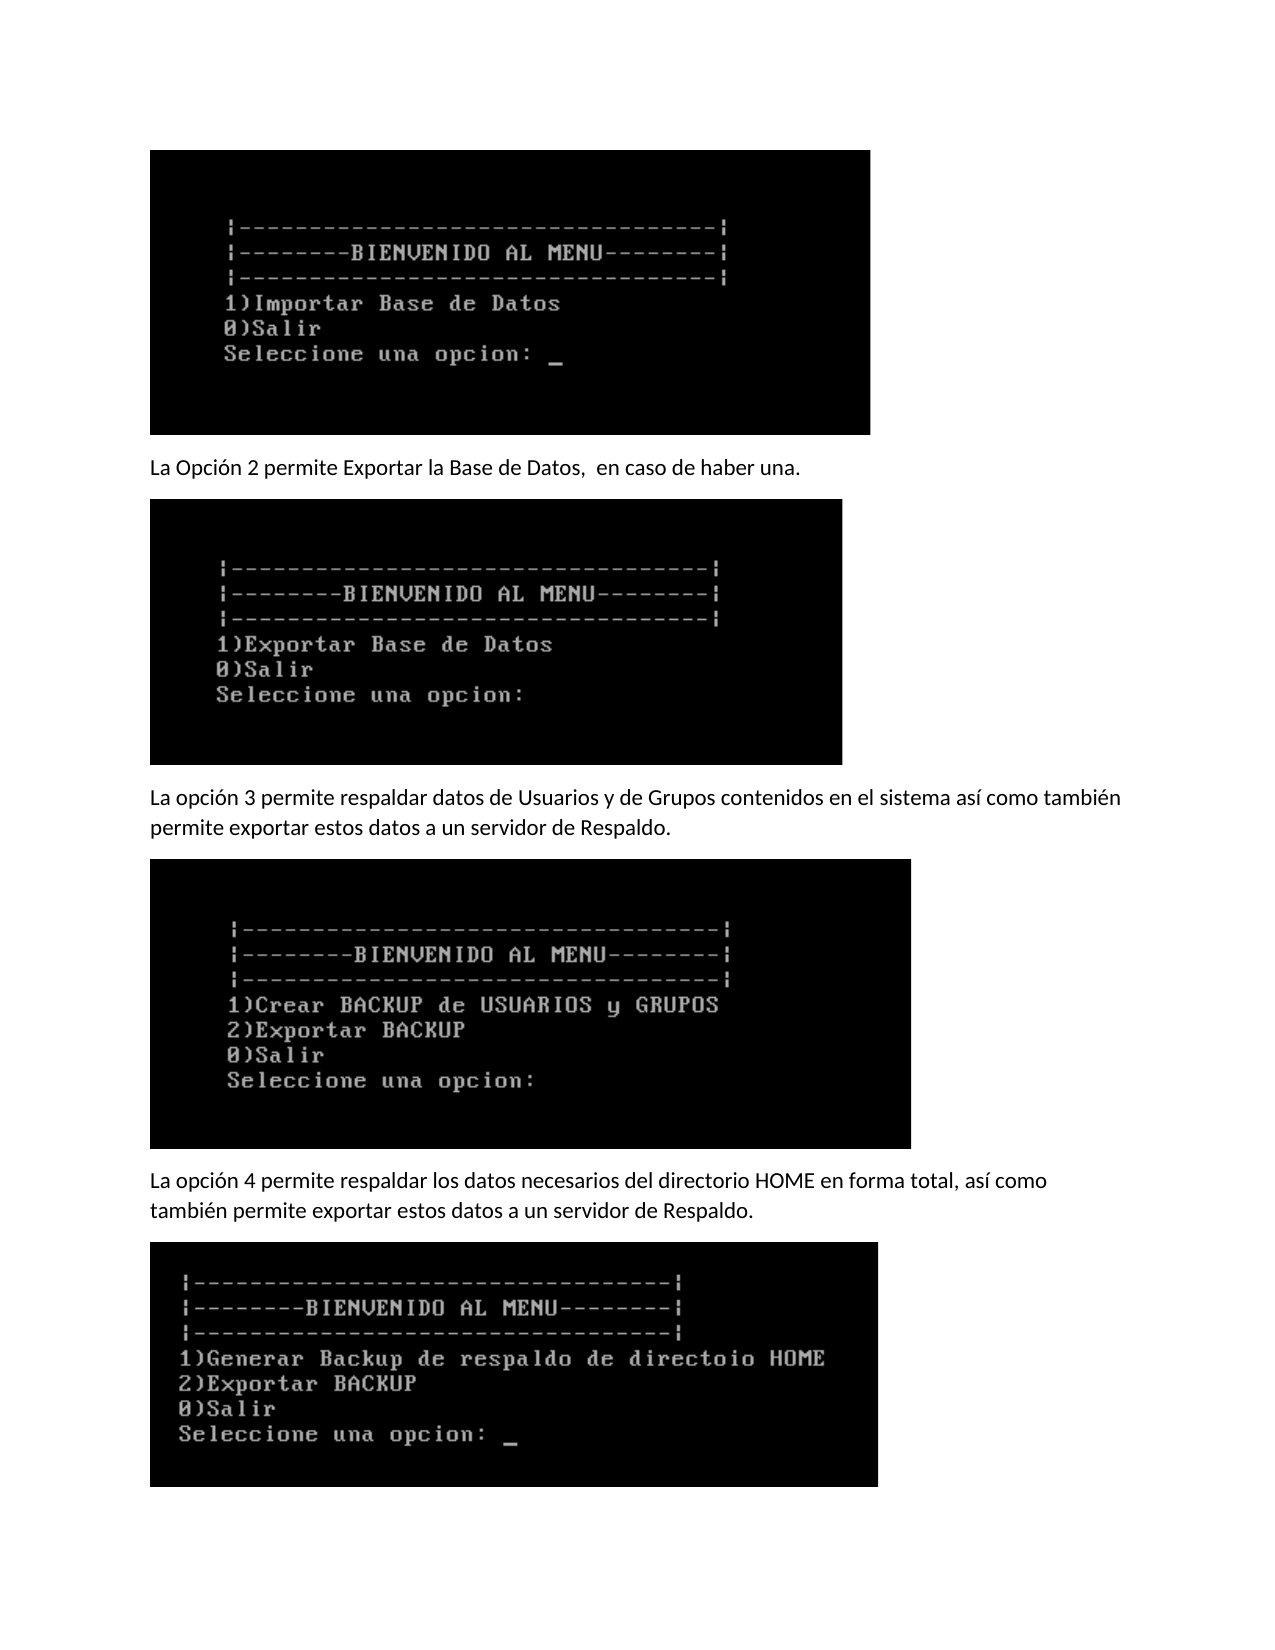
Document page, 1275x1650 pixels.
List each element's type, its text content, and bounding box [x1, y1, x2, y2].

text La opción 3 permite respaldar datos de Usuarios y de Grupos contenidos en el sistema así como también permite exportar estos datos a un servidor de Respaldo. [150, 783, 1125, 841]
picture [150, 1242, 879, 1487]
picture [150, 499, 843, 765]
picture [150, 150, 871, 435]
picture [150, 859, 912, 1149]
text La opción 4 permite respaldar los datos necesarios del directorio HOME en forma total, así como también permite exportar estos datos a un servidor de Respaldo. [150, 1167, 1125, 1224]
text La Opción 2 permite Exportar la Base de Datos, en caso de haber una. [150, 453, 1125, 481]
